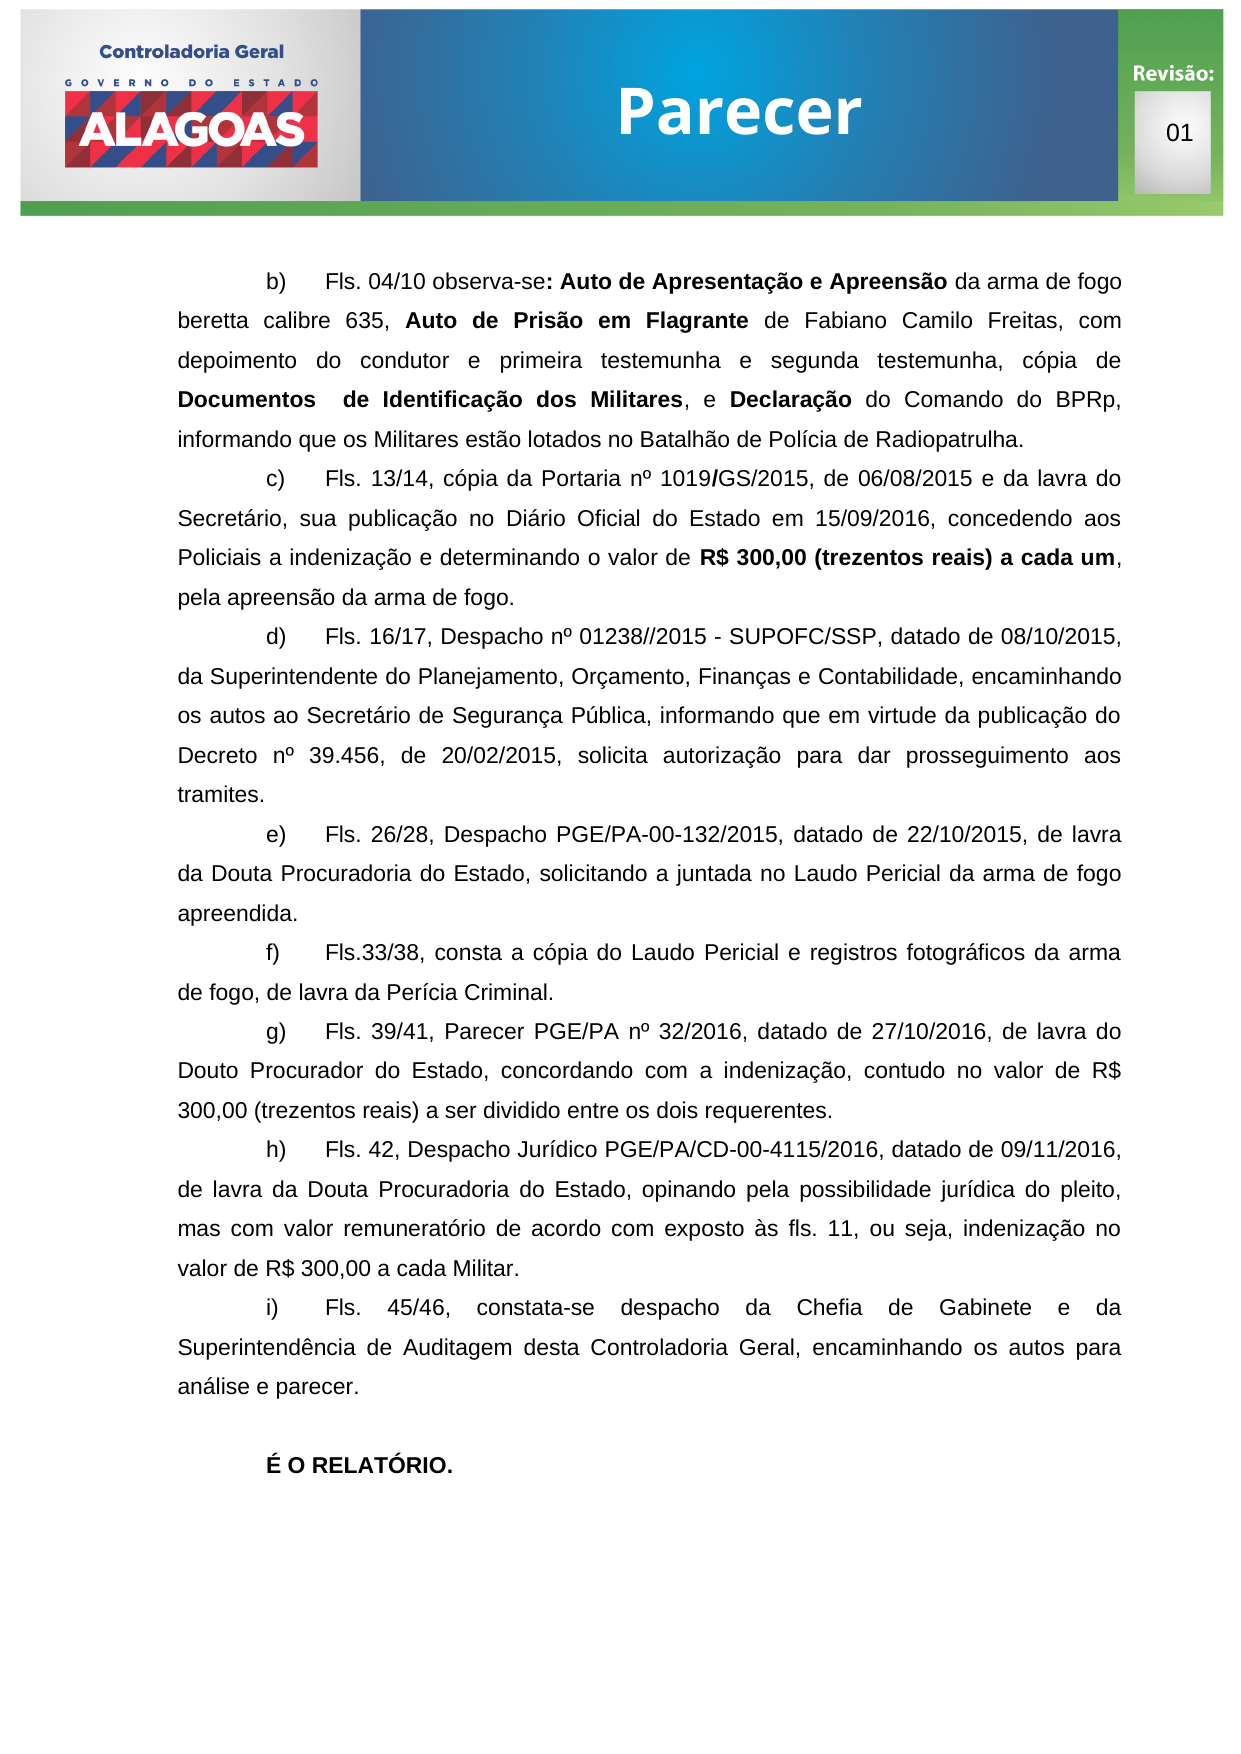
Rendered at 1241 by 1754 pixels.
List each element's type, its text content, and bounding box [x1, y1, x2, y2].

list Fls. 16/17, Despacho nº 01238//2015 - SUPOFC/SSP, datado de 08/10/2015, da Superintendente do Planejamento, Orçamento, Finanças e Contabilidade, encaminhando os autos ao Secretário de Segurança Pública, informando que em virtude da publicação do Decreto nº 39.456, de 20/02/2015, solicita autorização para dar prosseguimento aos tramites. [177, 623, 1122, 807]
list Fls. 42, Despacho Jurídico PGE/PA/CD-00-4115/2016, datado de 09/11/2016, de lavra da Douta Procuradoria do Estado, opinando pela possibilidade jurídica do pleito, mas com valor remuneratório de acordo com exposto às fls. 11, ou seja, indenização no valor de R$ 300,00 a cada Militar. [177, 1136, 1122, 1281]
list Fls. 04/10 observa-se: Auto de Apresentação e Apreensão da arma de fogo beretta calibre 635, Auto de Prisão em Flagrante de Fabiano Camilo Freitas, com depoimento do condutor e primeira testemunha e segunda testemunha, cópia de Documentos de Identificação dos Militares, e Declaração do Comando do BPRp, informando que os Militares estão lotados no Batalhão de Polícia de Radiopatrulha. [177, 268, 1122, 452]
list Fls. 26/28, Despacho PGE/PA-00-132/2015, datado de 22/10/2015, de lavra da Douta Procuradoria do Estado, solicitando a juntada no Laudo Pericial da arma de fogo apreendida. [177, 821, 1122, 926]
list É O RELATÓRIO. [266, 1452, 1122, 1478]
list Fls. 13/14, cópia da Portaria nº 1019/GS/2015, de 06/08/2015 e da lavra do Secretário, sua publicação no Diário Oficial do Estado em 15/09/2016, concedendo aos Policiais a indenização e determinando o valor de R$ 300,00 (trezentos reais) a cada um, pela apreensão da arma de fogo. [177, 465, 1122, 610]
list Fls.33/38, consta a cópia do Laudo Pericial e registros fotográficos da arma de fogo, de lavra da Perícia Criminal. [177, 939, 1122, 1005]
list Fls. 45/46, constata-se despacho da Chefia de Gabinete e da Superintendência de Auditagem desta Controladoria Geral, encaminhando os autos para análise e parecer. [177, 1294, 1122, 1399]
list Fls. 39/41, Parecer PGE/PA nº 32/2016, datado de 27/10/2016, de lavra do Douto Procurador do Estado, concordando com a indenização, contudo no valor de R$ 300,00 (trezentos reais) a ser dividido entre os dois requerentes. [177, 1018, 1122, 1123]
picture [20, 9, 1224, 216]
